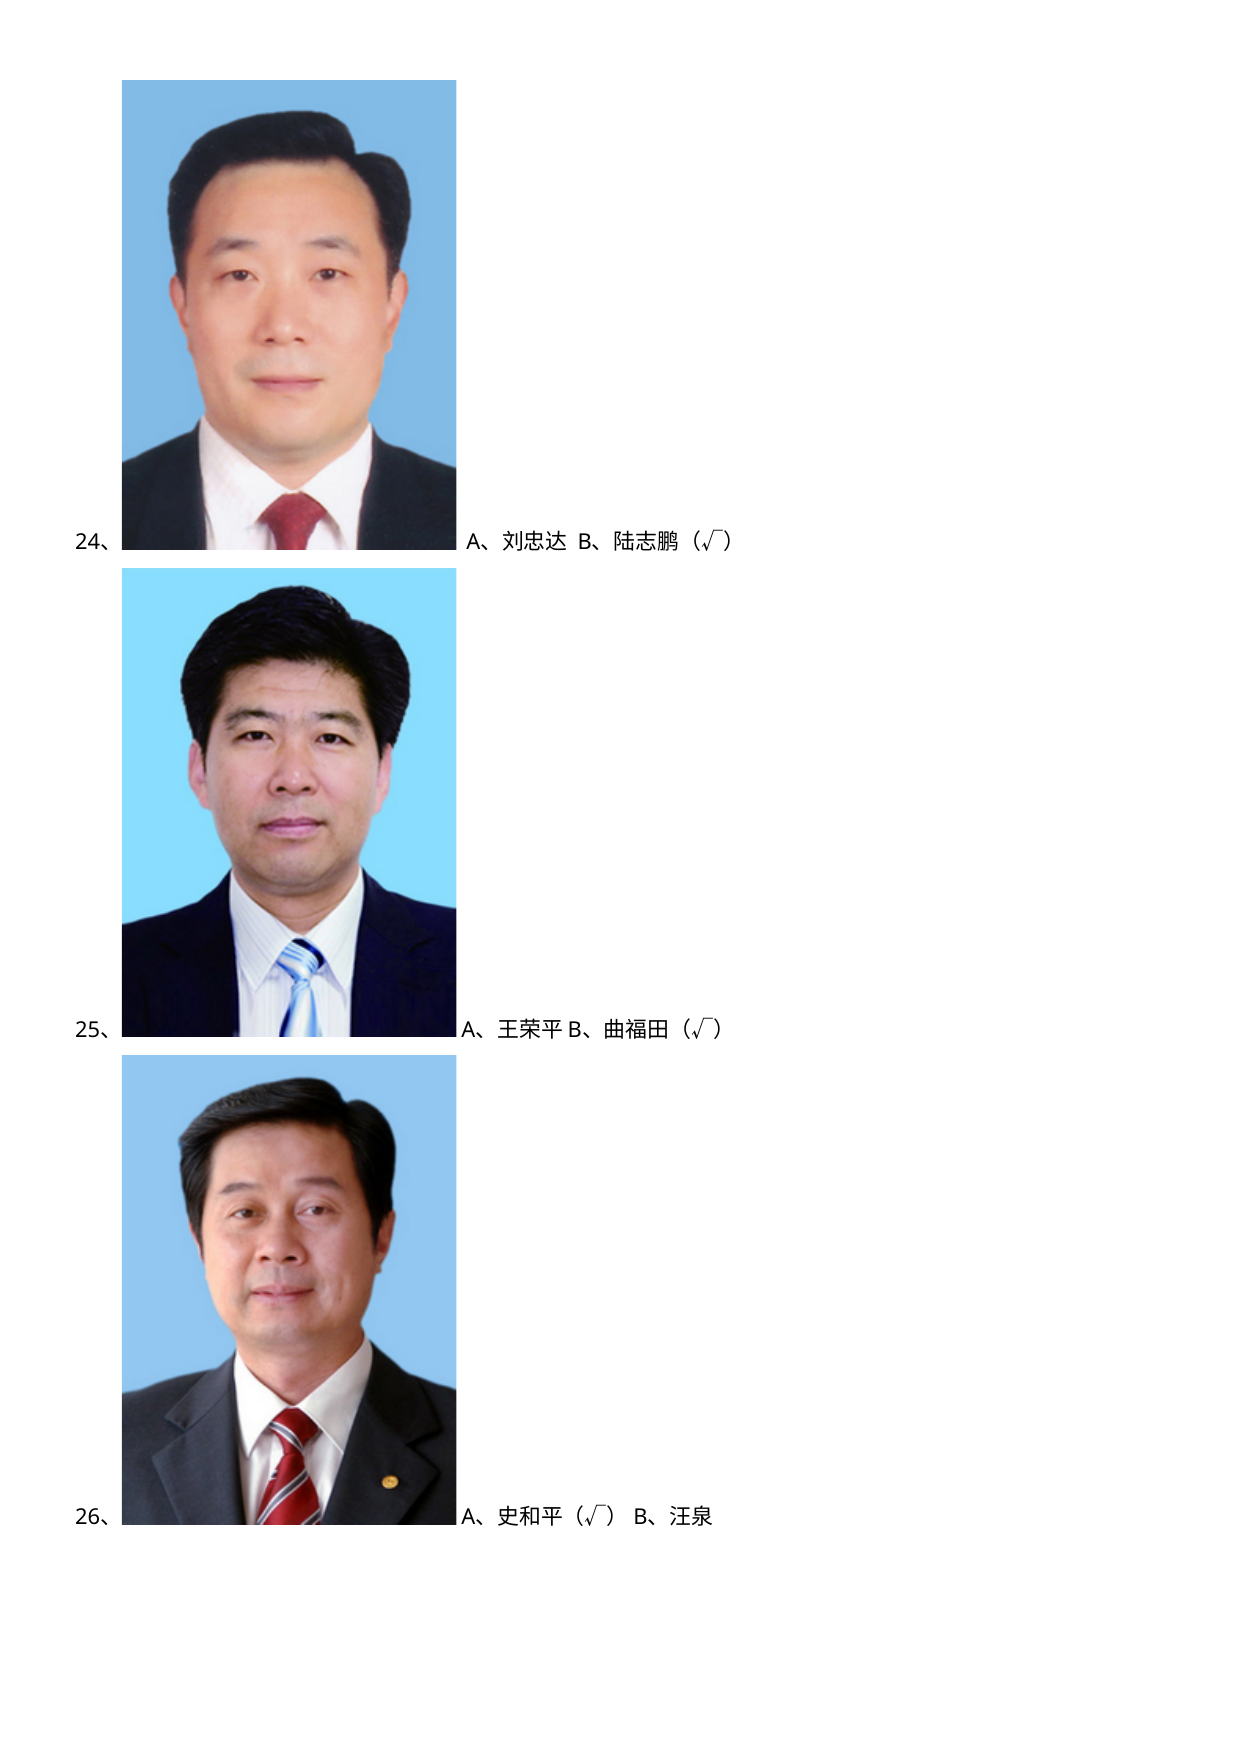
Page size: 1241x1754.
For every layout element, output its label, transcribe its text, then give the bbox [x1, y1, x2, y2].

picture [121, 80, 457, 550]
picture [121, 1055, 457, 1525]
picture [121, 568, 457, 1037]
